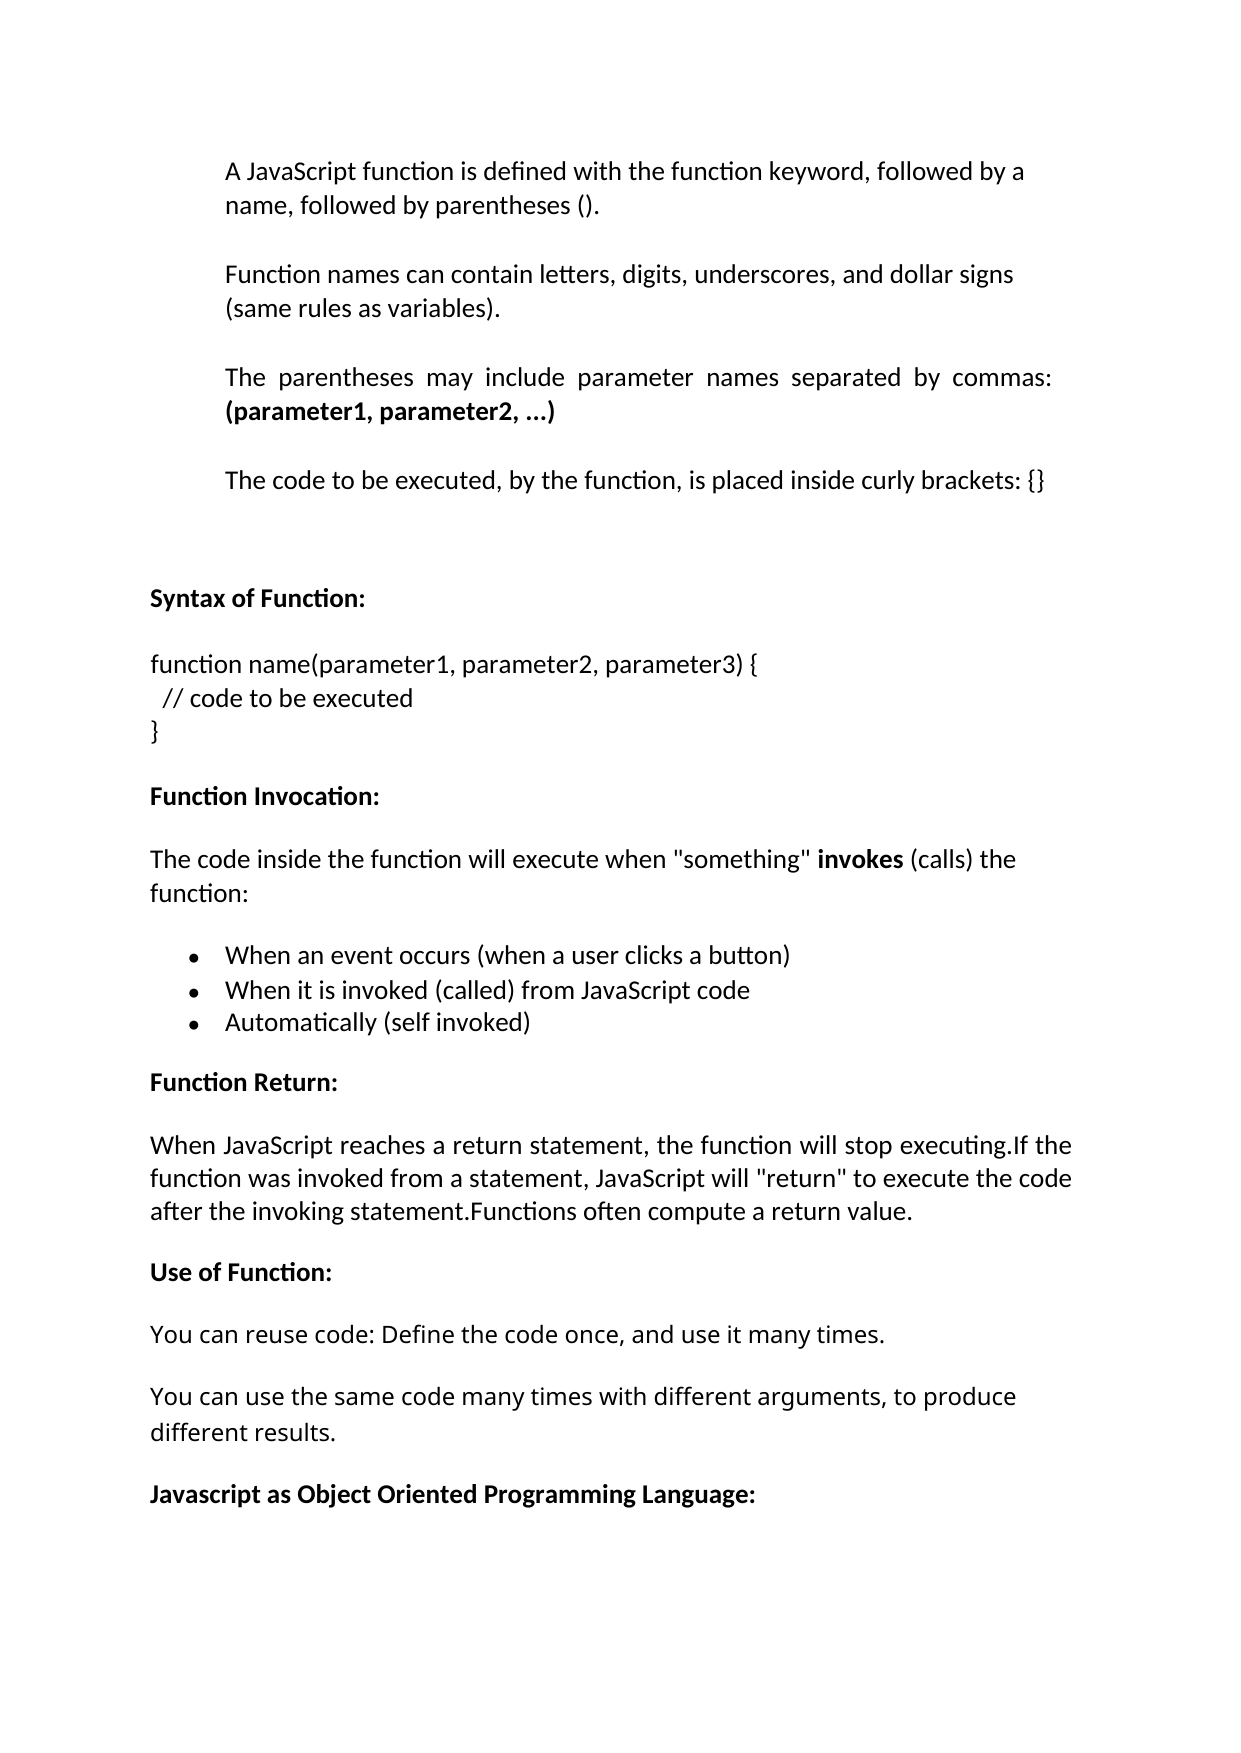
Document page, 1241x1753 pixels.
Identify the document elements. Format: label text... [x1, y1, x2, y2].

text The code inside the function will execute when "something" invokes (calls) the function: [150, 842, 1017, 909]
text Syntax of Function: [150, 581, 1090, 614]
text The parentheses may include parameter names separated by commas: [225, 360, 1090, 393]
text The code to be executed, by the function, is placed inside curly brackets: {} [225, 463, 1090, 496]
text Use of Function: [150, 1256, 1090, 1288]
list When it is invoked (called) from JavaScript code [187, 977, 1090, 1005]
text function name(parameter1, parameter2, parameter3) { // code to be executed [150, 647, 759, 714]
text You can use the same code many times with different arguments, to produce different results. [150, 1380, 1084, 1448]
text Function Invocation: [150, 779, 1090, 812]
text You can reuse code: Define the code once, and use it many times. [150, 1317, 1090, 1350]
text Function Return: [150, 1065, 1090, 1098]
list When an event occurs (when a user clicks a button) [187, 938, 1090, 971]
text (parameter1, parameter2, ...) [225, 394, 1090, 427]
text A JavaScript function is defined with the function keyword, followed by a name, followed by parentheses (). [225, 154, 1086, 221]
text Javascript as Object Oriented Programming Language: [150, 1477, 1090, 1510]
text When JavaScript reaches a return statement, the function will stop executing.If the function was invoked from a statement, JavaScript will "return" to execute the code after the invoking statement.Functions often compute a return value. [150, 1128, 1073, 1227]
text Function names can contain letters, digits, underscores, and dollar signs (same rules as variables). [225, 257, 1086, 324]
list Automatically (self invoked) [187, 1009, 1090, 1037]
text } [150, 714, 1090, 747]
